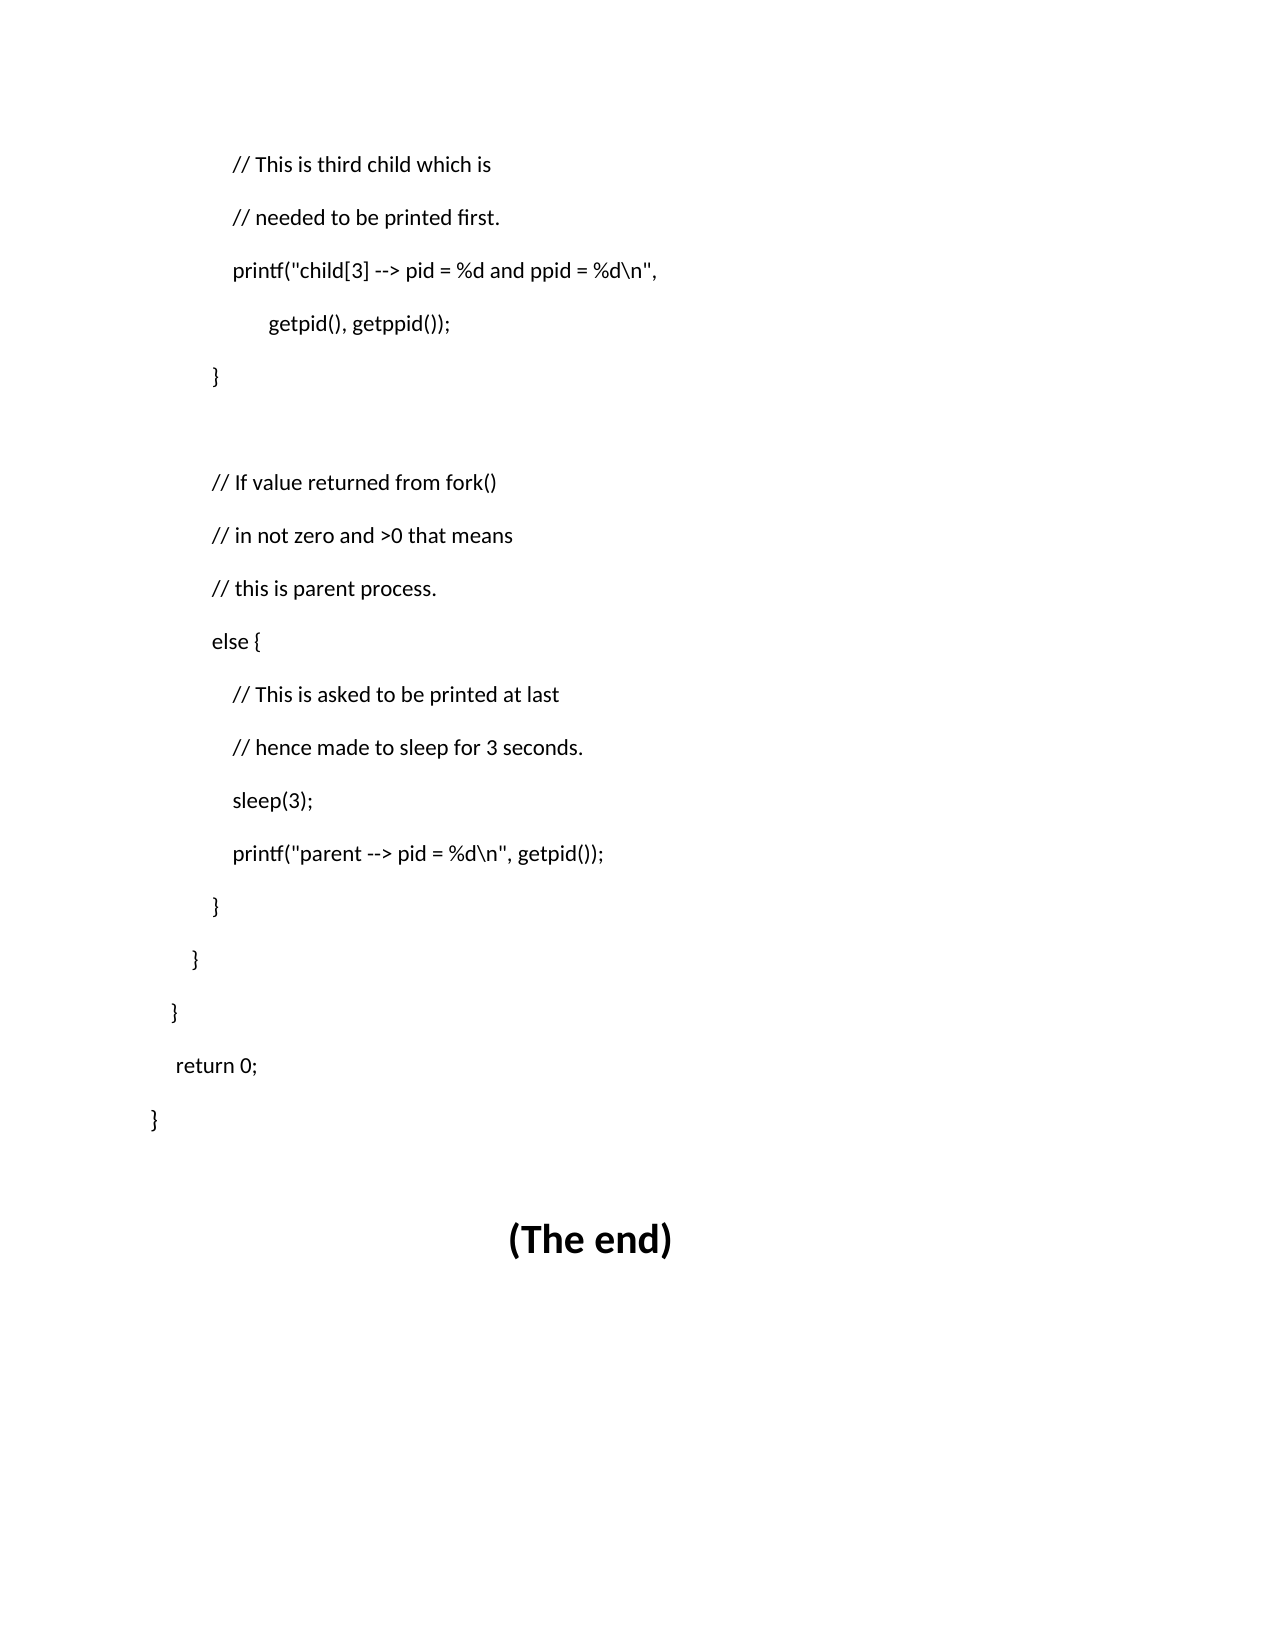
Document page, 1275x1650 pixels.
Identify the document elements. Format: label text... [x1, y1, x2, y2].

text } [150, 892, 1125, 920]
text printf("child[3] --> pid = %d and ppid = %d\n", [150, 256, 1125, 284]
text sleep(3); [150, 786, 1125, 814]
text } [150, 1104, 1125, 1135]
text // needed to be printed first. [150, 203, 1125, 231]
text else { [150, 627, 1125, 655]
text } [150, 362, 1125, 390]
text printf("parent --> pid = %d\n", getpid()); [150, 839, 1125, 867]
text // This is third child which is [150, 150, 1125, 178]
text getpid(), getppid()); [150, 309, 1125, 337]
text // this is parent process. [150, 574, 1125, 602]
text (The end) [150, 1213, 1125, 1264]
text // If value returned from fork() [150, 468, 1125, 496]
text // in not zero and >0 that means [150, 521, 1125, 549]
text // This is asked to be printed at last [150, 680, 1125, 708]
text // hence made to sleep for 3 seconds. [150, 733, 1125, 761]
text } [150, 998, 1125, 1026]
text } [150, 945, 1125, 973]
text return 0; [150, 1051, 1125, 1079]
